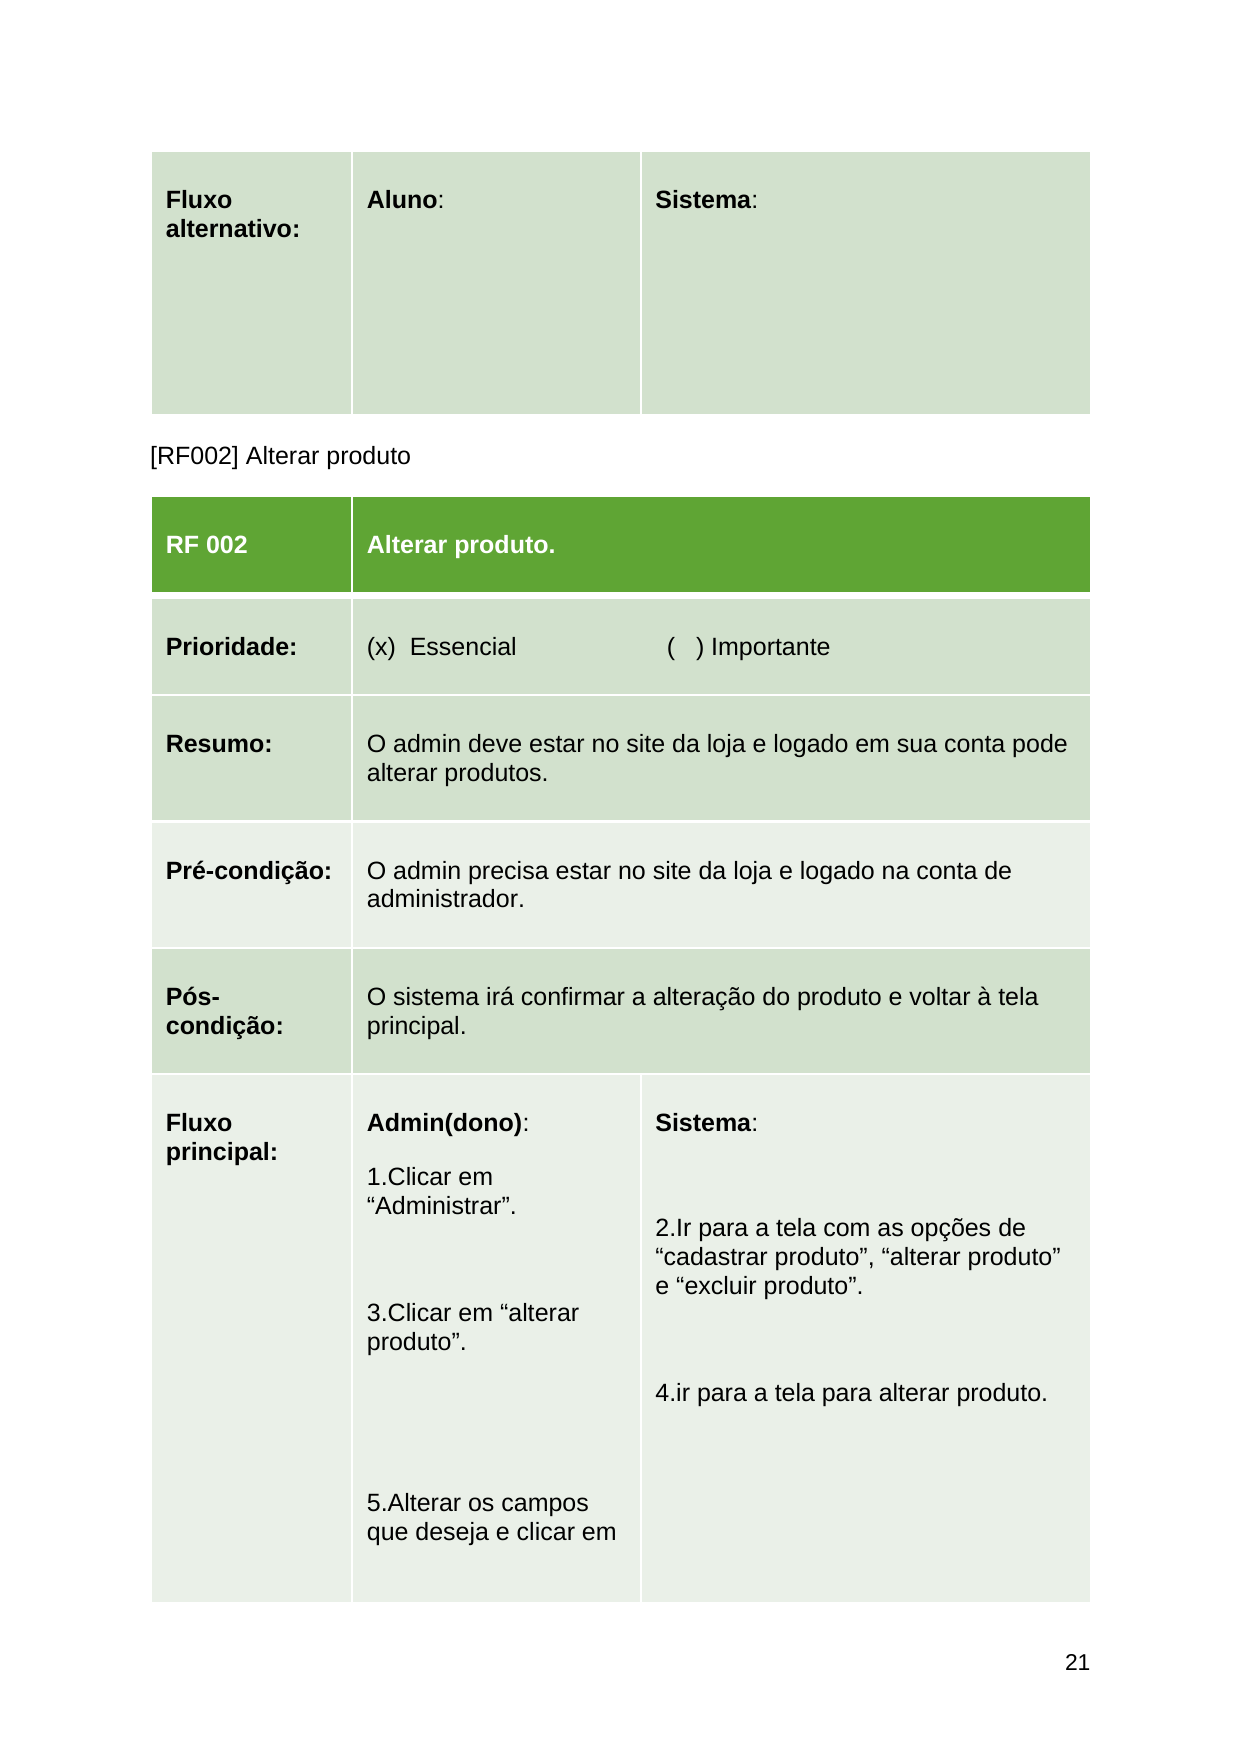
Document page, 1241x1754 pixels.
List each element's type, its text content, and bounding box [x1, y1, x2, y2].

table_cell Sistema: [642, 152, 1090, 414]
table_cell Prioridade: [152, 599, 351, 694]
table_cell Pós-condição: [152, 949, 351, 1073]
table_cell Resumo: [152, 696, 351, 820]
table_cell Fluxo alternativo: [152, 152, 351, 414]
table_cell O admin precisa estar no site da loja e logado na conta de administrador. [353, 823, 1090, 947]
table_cell Pré-condição: [152, 823, 351, 947]
table_cell (x) Essencial ( ) Importante [353, 599, 1090, 694]
table_header RF 002 [152, 497, 351, 592]
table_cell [353, 1075, 640, 1602]
table_cell Aluno: [353, 152, 640, 414]
table_cell O admin deve estar no site da loja e logado em sua conta pode alterar produtos. [353, 696, 1090, 820]
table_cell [642, 1075, 1090, 1602]
text [RF002] Alterar produto [150, 441, 1090, 470]
table_header Alterar produto. [353, 497, 1090, 592]
table_cell Fluxo principal: [152, 1075, 351, 1602]
table_cell O sistema irá confirmar a alteração do produto e voltar à tela principal. [353, 949, 1090, 1073]
